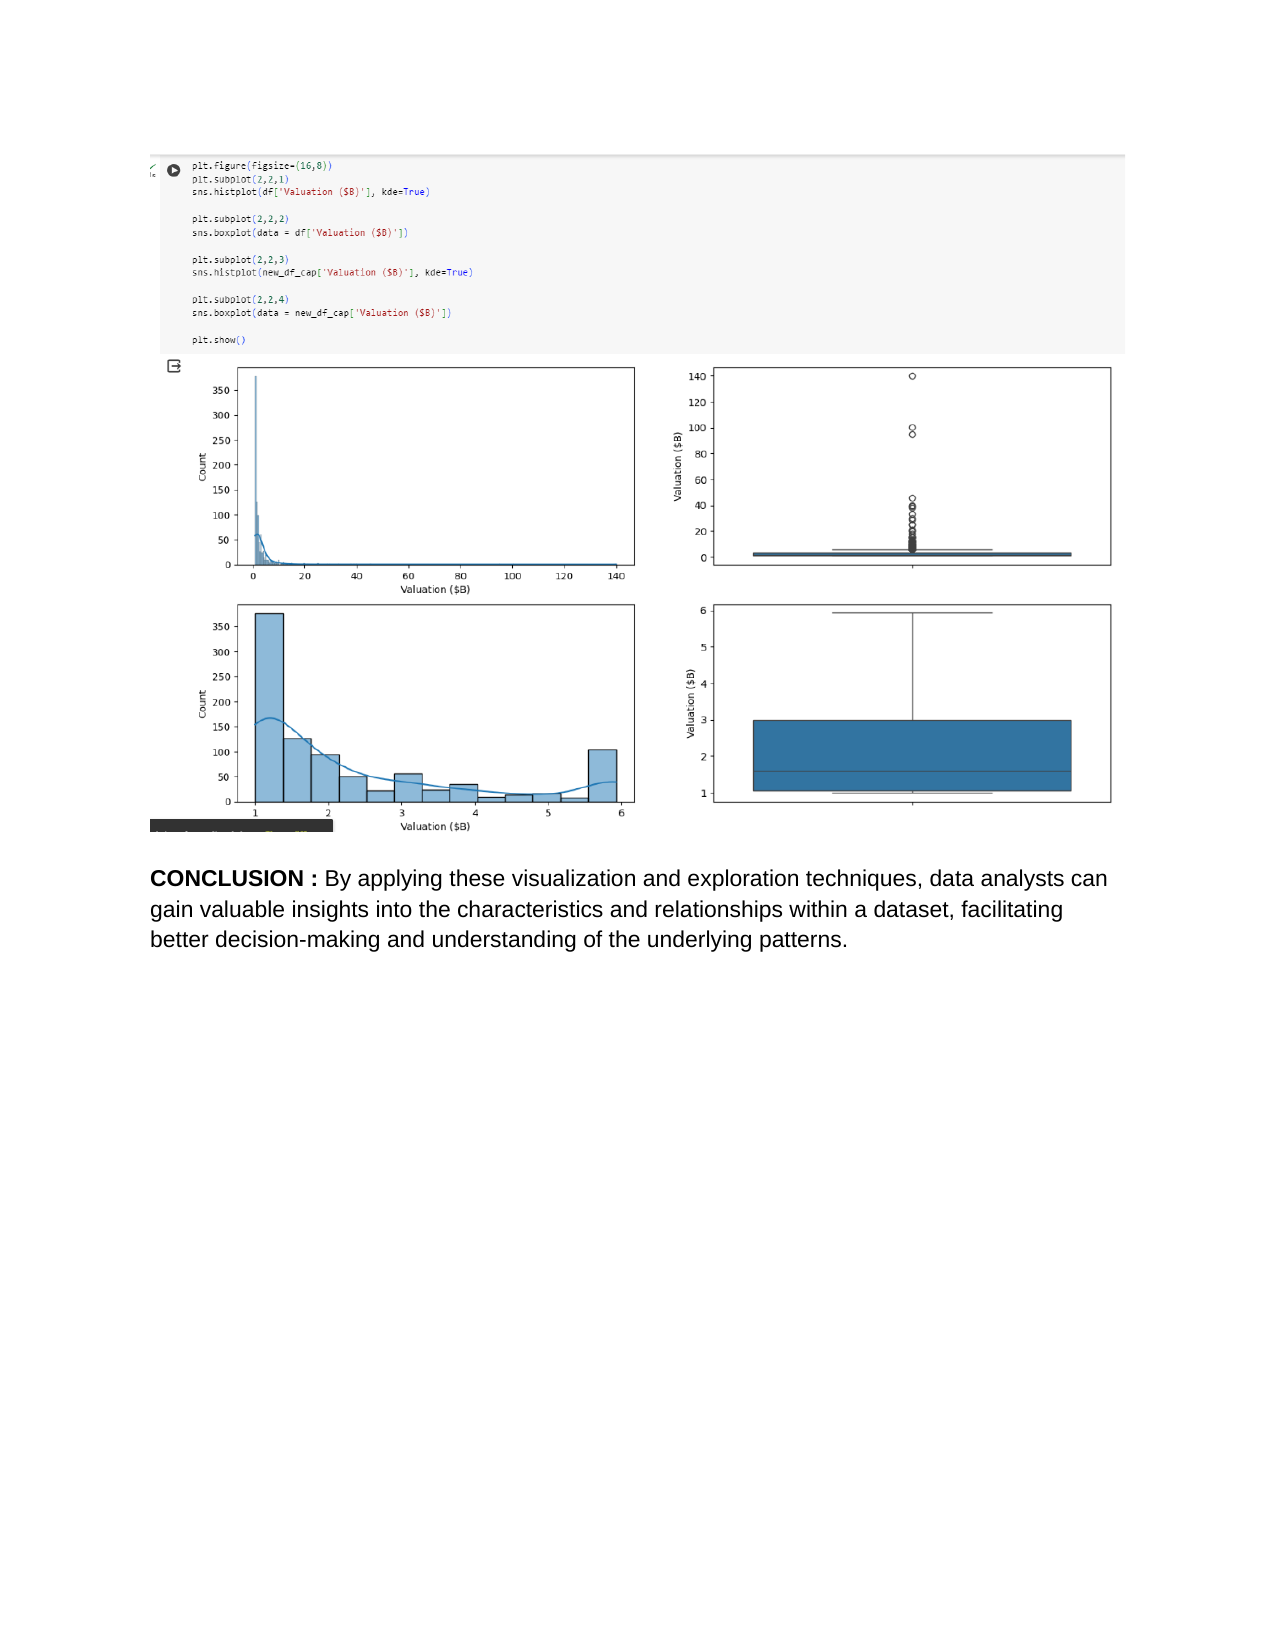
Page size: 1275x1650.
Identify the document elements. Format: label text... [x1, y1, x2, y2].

picture [150, 150, 1125, 832]
text CONCLUSION : By applying these visualization and exploration techniques, data analysts can gain valuable insights into the characteristics and relationships within a dataset, facilitating better decision-making and understanding of the underlying patterns. [150, 865, 1125, 952]
